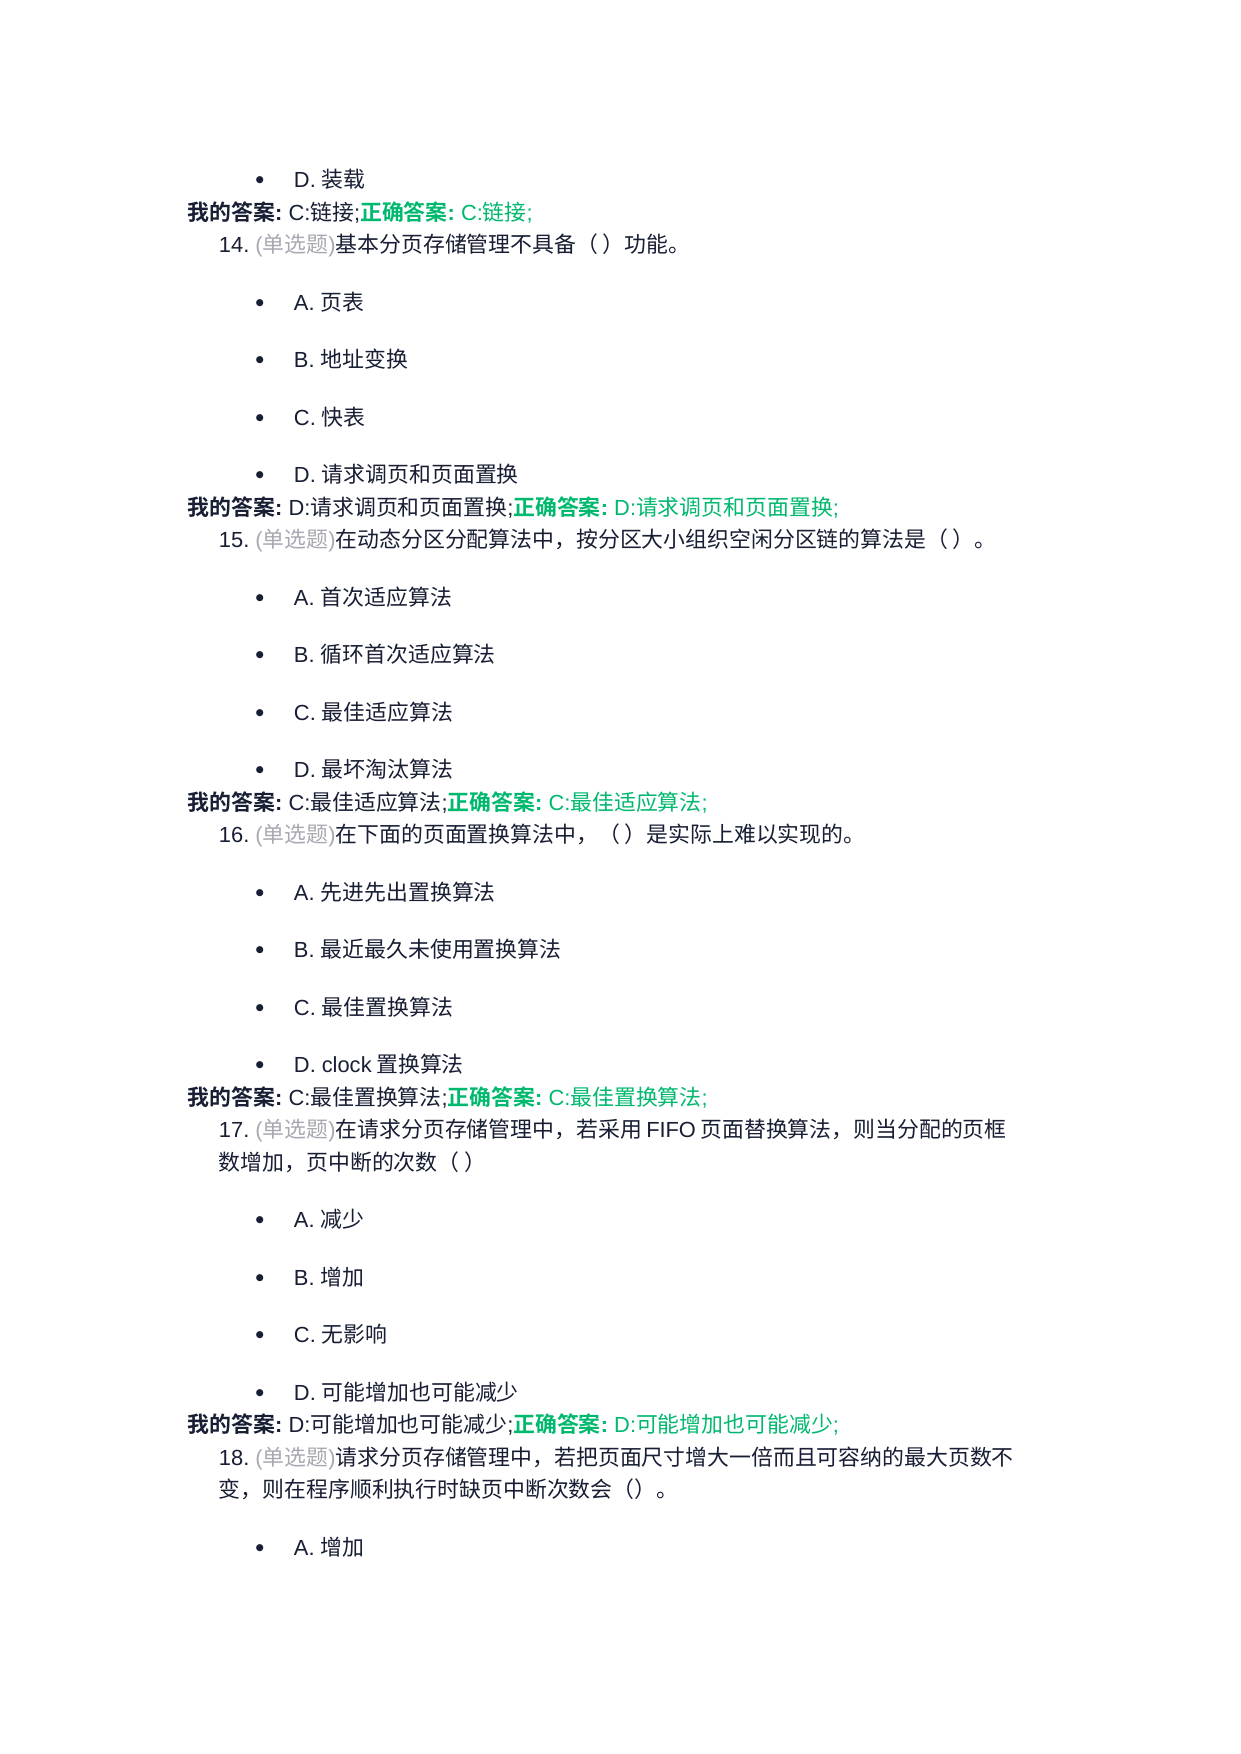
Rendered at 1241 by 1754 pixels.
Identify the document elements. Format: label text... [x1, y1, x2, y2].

list C. 最佳适应算法 [256, 694, 1021, 727]
subtitle 16. (单选题)在下面的页面置换算法中，（ ）是实际上难以实现的。 [219, 817, 1021, 849]
list D. 最坏淘汰算法 [256, 752, 1021, 784]
list B. 循环首次适应算法 [256, 637, 1021, 669]
list D. 请求调页和页面置换 [256, 457, 1021, 489]
list A. 减少 [256, 1202, 1021, 1234]
list A. 页表 [256, 284, 1021, 317]
list A. 增加 [256, 1529, 1021, 1562]
list B. 增加 [256, 1259, 1021, 1292]
list A. 先进先出置换算法 [256, 874, 1021, 907]
subtitle 14. (单选题)基本分页存储管理不具备（ ）功能。 [219, 227, 1021, 259]
list C. 快表 [256, 399, 1021, 432]
text 我的答案: D:请求调页和页面置换;正确答案: D:请求调页和页面置换; [187, 489, 1053, 522]
subtitle 17. (单选题)在请求分页存储管理中，若采用FIFO页面替换算法，则当分配的页框数增加，页中断的次数（ ） [219, 1112, 1021, 1177]
text 我的答案: C:链接;正确答案: C:链接; [187, 194, 1053, 227]
subtitle 15. (单选题)在动态分区分配算法中，按分区大小组织空闲分区链的算法是（ ）。 [219, 522, 1021, 554]
subtitle 18. (单选题)请求分页存储管理中，若把页面尺寸增大一倍而且可容纳的最大页数不变，则在程序顺利执行时缺页中断次数会（）。 [219, 1439, 1021, 1504]
list D. 可能增加也可能减少 [256, 1374, 1021, 1407]
list D. 装载 [256, 162, 1021, 194]
text 我的答案: C:最佳适应算法;正确答案: C:最佳适应算法; [187, 784, 1053, 817]
text 我的答案: D:可能增加也可能减少;正确答案: D:可能增加也可能减少; [187, 1407, 1053, 1439]
list C. 无影响 [256, 1317, 1021, 1349]
list A. 首次适应算法 [256, 579, 1021, 612]
list D. clock置换算法 [256, 1047, 1021, 1079]
text 我的答案: C:最佳置换算法;正确答案: C:最佳置换算法; [187, 1079, 1053, 1112]
list C. 最佳置换算法 [256, 989, 1021, 1022]
list B. 最近最久未使用置换算法 [256, 932, 1021, 964]
list B. 地址变换 [256, 342, 1021, 374]
